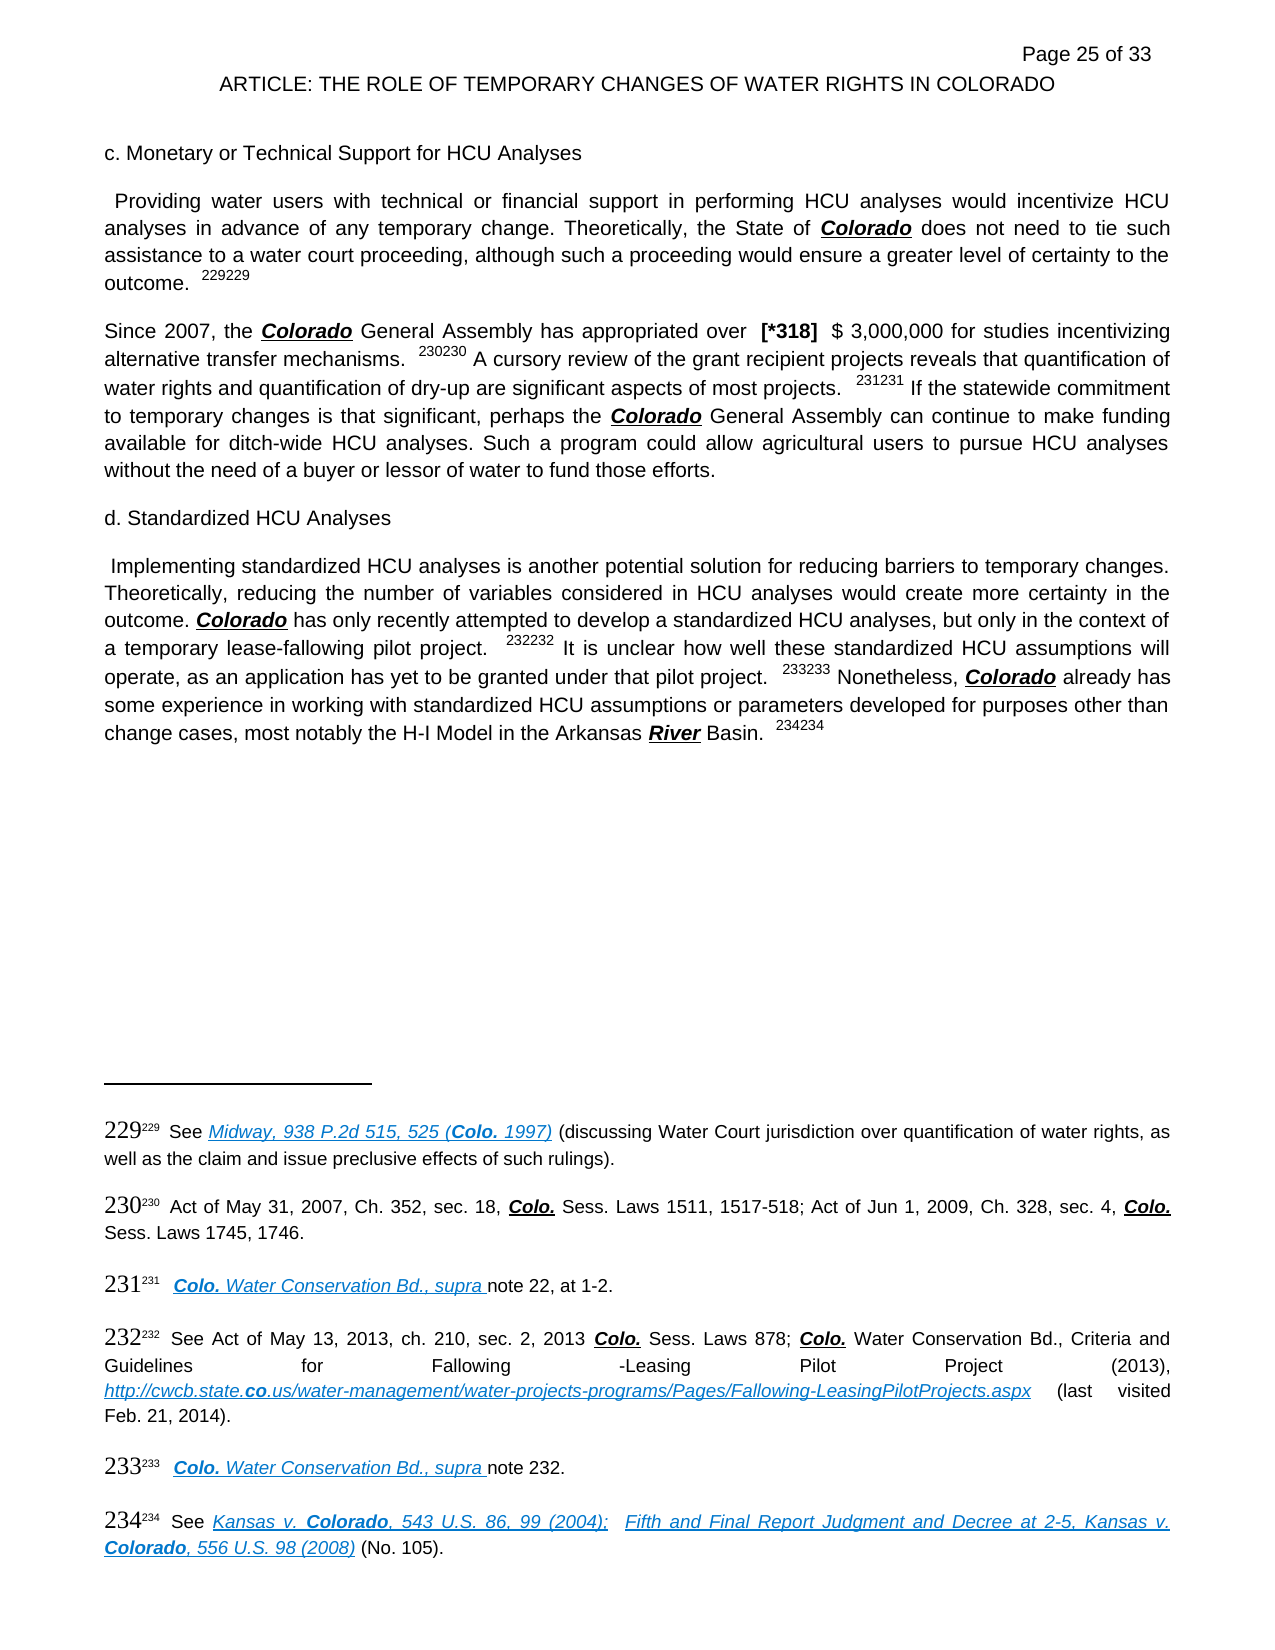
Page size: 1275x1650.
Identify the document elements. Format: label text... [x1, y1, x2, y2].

text Implementing standardized HCU analyses is another potential solution for reducing barriers to temporary changes. Theoretically, reducing the number of variables considered in HCU analyses would create more certainty in the outcome. Colorado has only recently attempted to develop a standardized HCU analyses, but only in the context of a temporary lease-fallowing pilot project. 232 It is unclear how well these standardized HCU assumptions will operate, as an application has yet to be granted under that pilot project. 233 Nonetheless, Colorado already has some experience in working with standardized HCU assumptions or parameters developed for purposes other than change cases, most notably the H-I Model in the Arkansas River Basin. 234 [104, 551, 1171, 745]
text c. Monetary or Technical Support for HCU Analyses [104, 137, 1171, 164]
text Providing water users with technical or financial support in performing HCU analyses would incentivize HCU analyses in advance of any temporary change. Theoretically, the State of Colorado does not need to tie such assistance to a water court proceeding, although such a proceeding would ensure a greater level of certainty to the outcome. 229 [104, 185, 1171, 295]
text Since 2007, the Colorado General Assembly has appropriated over [*318] $ 3,000,000 for studies incentivizing alternative transfer mechanisms. 230 A cursory review of the grant recipient projects reveals that quantification of water rights and quantification of dry-up are significant aspects of most projects. 231 If the statewide commitment to temporary changes is that significant, perhaps the Colorado General Assembly can continue to make funding available for ditch-wide HCU analyses. Such a program could allow agricultural users to pursue HCU analyses without the need of a buyer or lessor of water to fund those efforts. [104, 316, 1171, 482]
text d. Standardized HCU Analyses [104, 503, 1171, 530]
